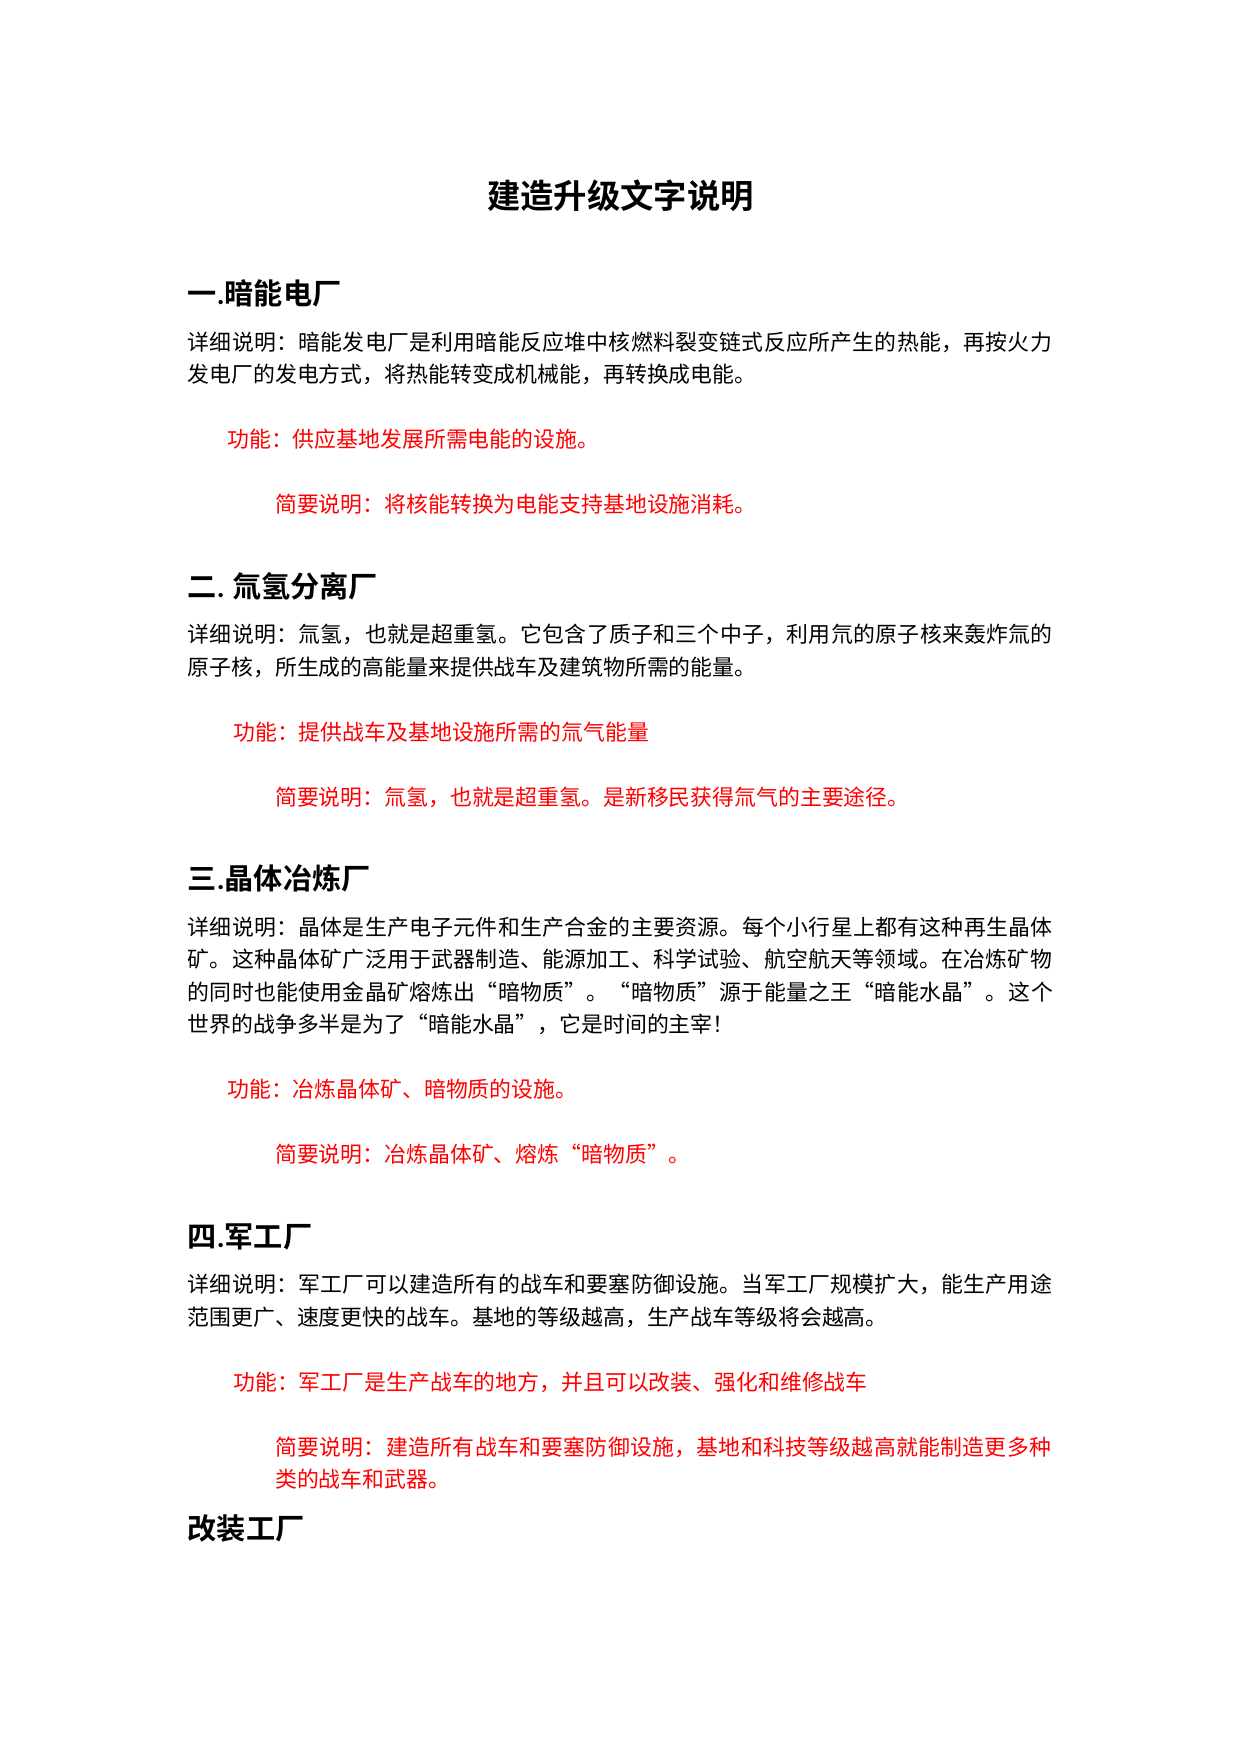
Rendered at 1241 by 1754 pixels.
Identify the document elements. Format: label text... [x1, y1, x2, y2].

list 简要说明：将核能转换为电能支持基地设施消耗。 [275, 487, 1053, 519]
text 详细说明：晶体是生产电子元件和生产合金的主要资源。每个小行星上都有这种再生晶体矿。这种晶体矿广泛用于武器制造、能源加工、科学试验、航空航天等领域。在冶炼矿物的同时也能使用金晶矿熔炼出“暗物质”。“暗物质”源于能量之王“暗能水晶”。这个世界的战争多半是为了“暗能水晶”，它是时间的主宰！ [187, 909, 1053, 1039]
text 功能：供应基地发展所需电能的设施。 [187, 422, 1053, 454]
text 详细说明：军工厂可以建造所有的战车和要塞防御设施。当军工厂规模扩大，能生产用途范围更广、速度更快的战车。基地的等级越高，生产战车等级将会越高。 [187, 1267, 1053, 1332]
text 详细说明：氚氢，也就是超重氢。它包含了质子和三个中子，利用氘的原子核来轰炸氚的原子核，所生成的高能量来提供战车及建筑物所需的能量。 [187, 617, 1053, 682]
text 三.晶体冶炼厂 [187, 844, 1053, 909]
text 一.暗能电厂 [187, 259, 1053, 324]
text 功能：提供战车及基地设施所需的氚气能量 [187, 714, 1053, 747]
text 四.军工厂 [187, 1202, 1053, 1267]
text 建造升级文字说明 [187, 162, 1053, 227]
text 改装工厂 [187, 1494, 1053, 1559]
text 功能：军工厂是生产战车的地方，并且可以改装、强化和维修战车 [187, 1364, 1053, 1397]
text 功能：冶炼晶体矿、暗物质的设施。 [187, 1072, 1053, 1104]
list 简要说明：氚氢，也就是超重氢。是新移民获得氚气的主要途径。 [275, 779, 1053, 812]
text 二. 氚氢分离厂 [187, 552, 1053, 617]
list 简要说明：冶炼晶体矿、熔炼“暗物质”。 [275, 1137, 1053, 1169]
text 详细说明：暗能发电厂是利用暗能反应堆中核燃料裂变链式反应所产生的热能，再按火力发电厂的发电方式，将热能转变成机械能，再转换成电能。 [187, 324, 1053, 389]
list 简要说明：建造所有战车和要塞防御设施，基地和科技等级越高就能制造更多种类的战车和武器。 [275, 1429, 1053, 1494]
